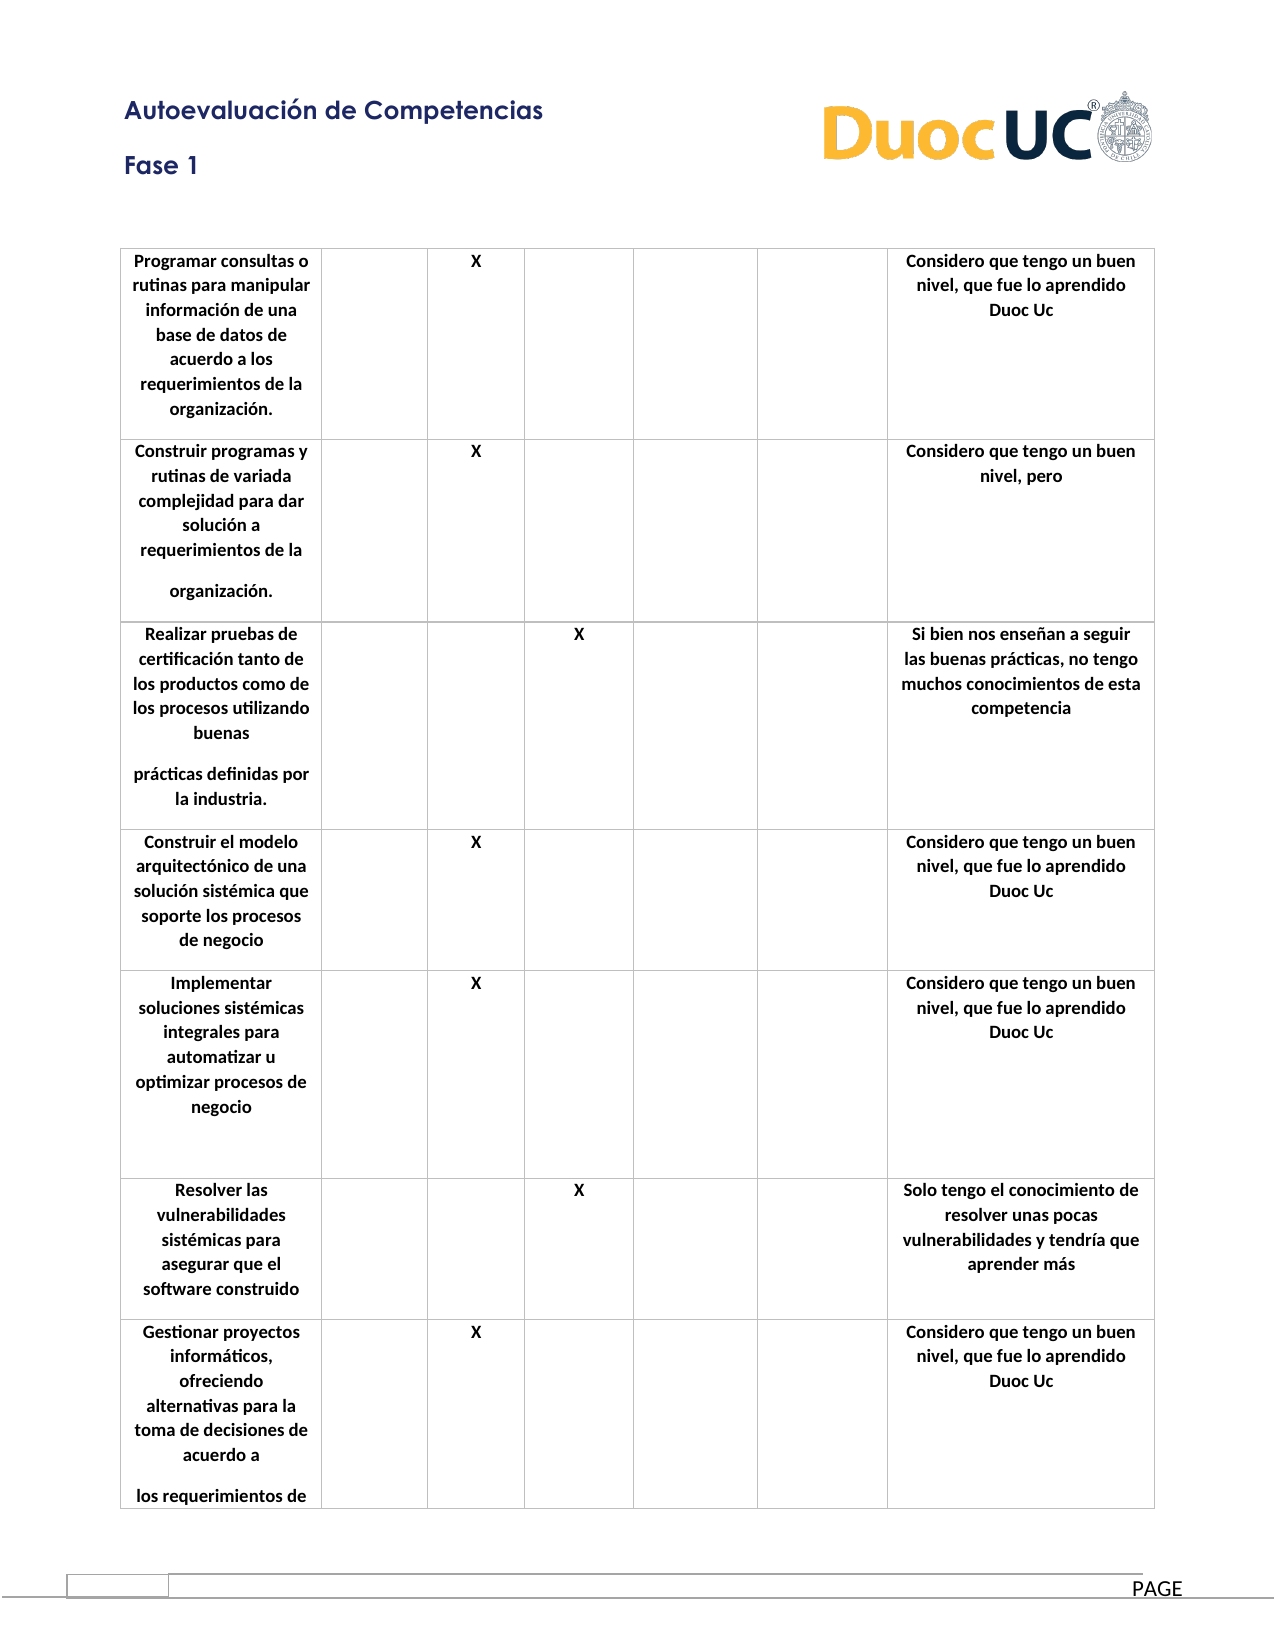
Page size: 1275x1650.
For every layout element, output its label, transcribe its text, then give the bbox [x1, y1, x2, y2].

table_cell [634, 623, 757, 829]
table_cell [758, 440, 887, 621]
table_cell [322, 249, 427, 438]
table_cell [634, 1320, 757, 1508]
table_cell X [428, 249, 524, 438]
table_cell [322, 623, 427, 829]
table_cell X [525, 623, 633, 829]
table_cell [758, 1320, 887, 1508]
table_cell [525, 440, 633, 621]
table_cell [428, 1179, 524, 1319]
table_cell [758, 623, 887, 829]
table_cell Considero que tengo un buen nivel, que fue lo aprendido Duoc Uc [888, 971, 1154, 1177]
table_cell X [525, 1179, 633, 1319]
table_cell Construir el modelo arquitectónico de una solución sistémica que soporte los procesos de negocio [121, 830, 321, 970]
table_cell [634, 971, 757, 1177]
table_cell X [428, 1320, 524, 1508]
table_cell X [428, 440, 524, 621]
table_cell Construir programas y rutinas de variada complejidad para dar solución a requerimientos de la organización. [121, 440, 321, 621]
table_cell [525, 249, 633, 438]
table_cell Resolver las vulnerabilidades sistémicas para asegurar que el software construido [121, 1179, 321, 1319]
table_cell [525, 1320, 633, 1508]
table_cell [322, 971, 427, 1177]
table_cell Considero que tengo un buen nivel, pero [888, 440, 1154, 621]
table_cell [758, 971, 887, 1177]
table_cell [525, 971, 633, 1177]
table_cell [758, 830, 887, 970]
table_cell Programar consultas o rutinas para manipular información de una base de datos de acuerdo a los requerimientos de la organización. [121, 249, 321, 438]
table_cell Considero que tengo un buen nivel, que fue lo aprendido Duoc Uc [888, 249, 1154, 438]
table_cell [758, 1179, 887, 1319]
table_cell [322, 440, 427, 621]
table_cell [322, 1179, 427, 1319]
table_cell [428, 623, 524, 829]
table_cell [758, 249, 887, 438]
table_cell Considero que tengo un buen nivel, que fue lo aprendido Duoc Uc [888, 1320, 1154, 1508]
table_cell Solo tengo el conocimiento de resolver unas pocas vulnerabilidades y tendría que aprender más [888, 1179, 1154, 1319]
table_cell [634, 1179, 757, 1319]
table_cell [525, 830, 633, 970]
table_cell Implementar soluciones sistémicas integrales para automatizar u optimizar procesos de negocio [121, 971, 321, 1177]
table_cell X [428, 830, 524, 970]
table_cell Gestionar proyectos informáticos, ofreciendo alternativas para la toma de decisiones de acuerdo a los requerimientos de la organización. [121, 1320, 321, 1508]
table_cell [322, 1320, 427, 1508]
table_cell X [428, 971, 524, 1177]
table_cell [634, 830, 757, 970]
picture [824, 91, 1152, 162]
table_cell [634, 249, 757, 438]
table_cell [322, 830, 427, 970]
table_cell Realizar pruebas de certificación tanto de los productos como de los procesos utilizando buenas prácticas definidas por la industria. [121, 623, 321, 829]
table_cell [634, 440, 757, 621]
table_cell Considero que tengo un buen nivel, que fue lo aprendido Duoc Uc [888, 830, 1154, 970]
table_cell Si bien nos enseñan a seguir las buenas prácticas, no tengo muchos conocimientos de esta competencia [888, 623, 1154, 829]
